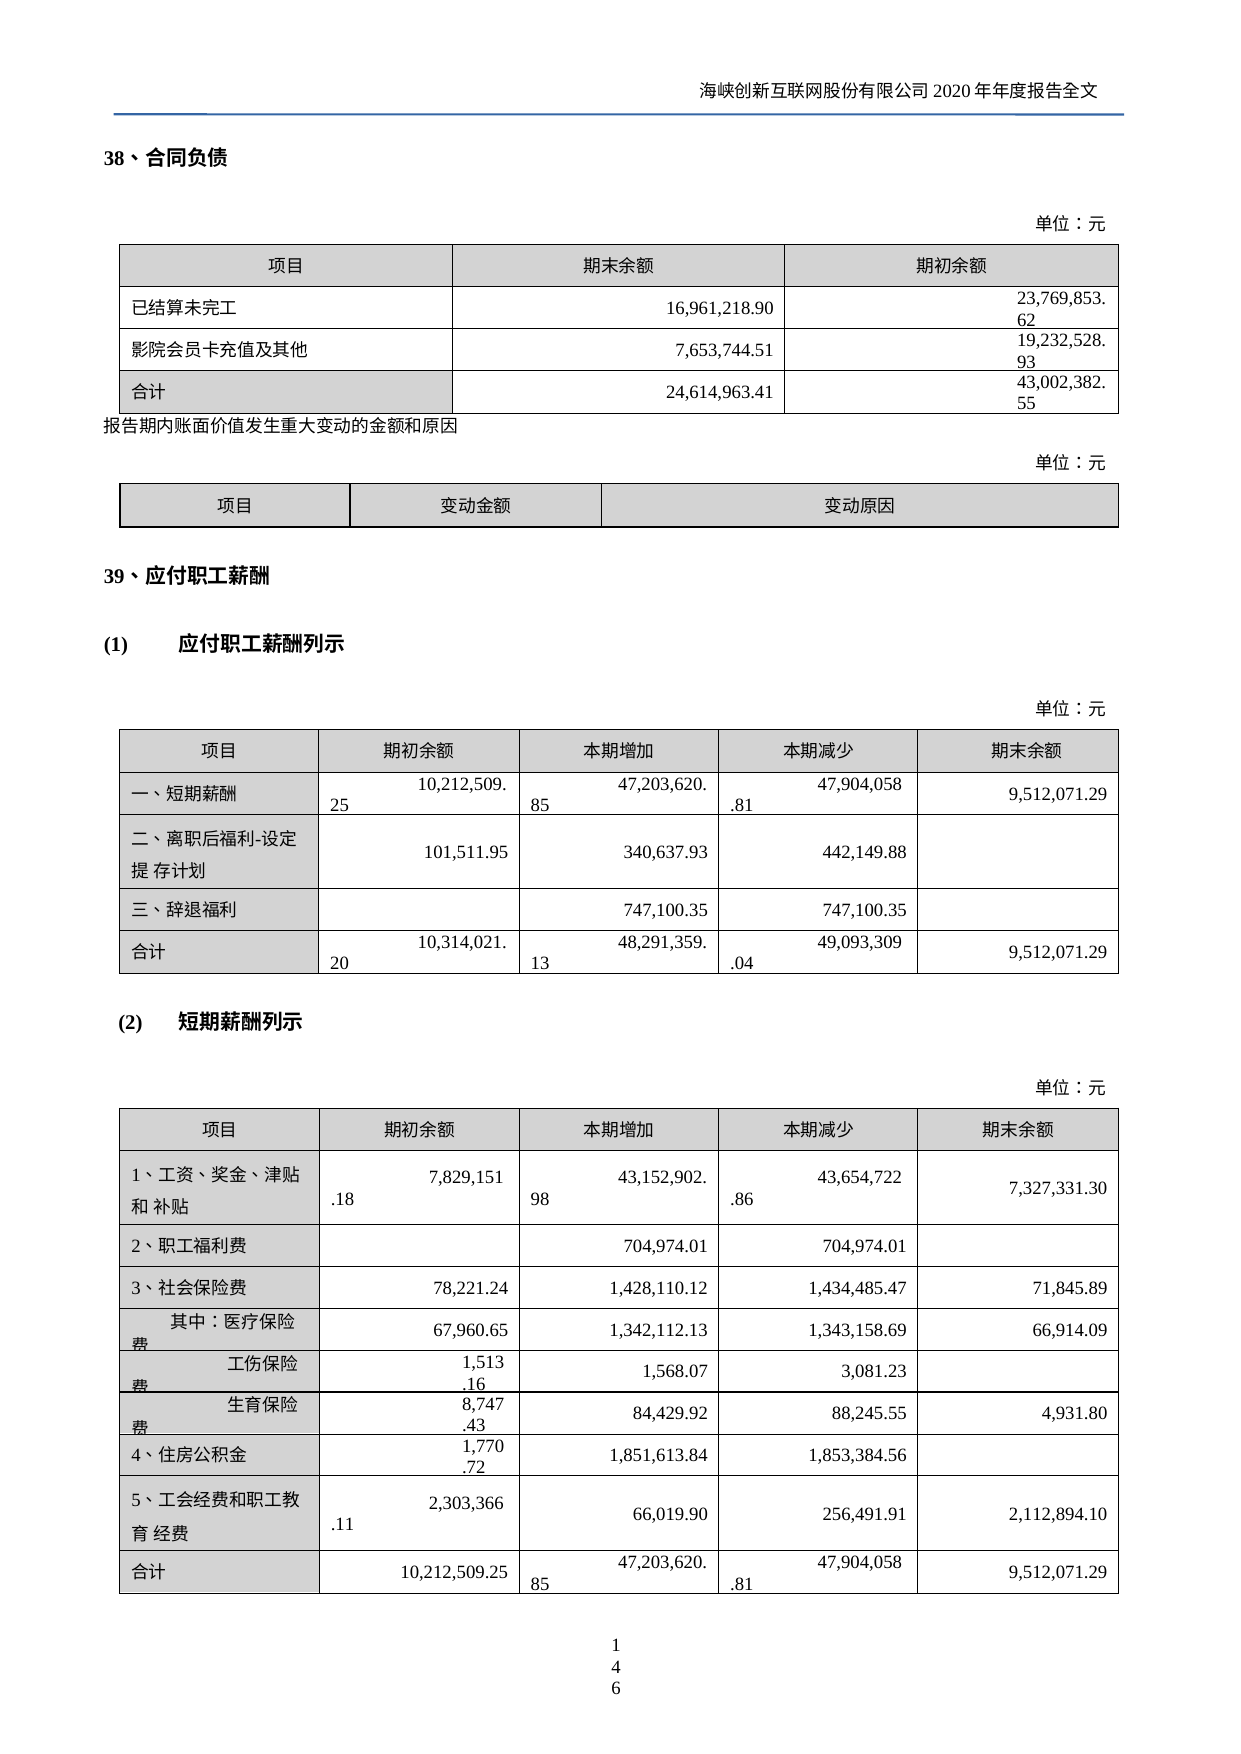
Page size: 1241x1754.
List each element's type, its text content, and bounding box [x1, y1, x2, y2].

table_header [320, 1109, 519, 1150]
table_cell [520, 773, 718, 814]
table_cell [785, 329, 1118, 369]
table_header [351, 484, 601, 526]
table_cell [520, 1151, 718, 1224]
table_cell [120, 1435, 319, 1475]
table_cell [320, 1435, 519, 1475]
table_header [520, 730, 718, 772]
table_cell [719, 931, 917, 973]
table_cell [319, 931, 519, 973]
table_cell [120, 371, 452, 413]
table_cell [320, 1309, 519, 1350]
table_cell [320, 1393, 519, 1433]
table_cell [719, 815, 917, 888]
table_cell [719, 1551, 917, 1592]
list 短期薪酬列示 [103, 1007, 1134, 1036]
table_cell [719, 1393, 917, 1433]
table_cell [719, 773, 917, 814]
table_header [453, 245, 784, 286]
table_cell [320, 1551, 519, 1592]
text 38、合同负债 [103, 143, 1134, 172]
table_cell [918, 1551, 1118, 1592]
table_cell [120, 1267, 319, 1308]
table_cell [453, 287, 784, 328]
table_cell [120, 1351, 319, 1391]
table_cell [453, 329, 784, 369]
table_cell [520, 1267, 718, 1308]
text 报告期内账面价值发生重大变动的金额和原因 [103, 414, 1134, 438]
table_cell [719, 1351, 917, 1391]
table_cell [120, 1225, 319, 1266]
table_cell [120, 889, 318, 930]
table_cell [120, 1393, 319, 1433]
text 单位：元 [1035, 211, 1134, 235]
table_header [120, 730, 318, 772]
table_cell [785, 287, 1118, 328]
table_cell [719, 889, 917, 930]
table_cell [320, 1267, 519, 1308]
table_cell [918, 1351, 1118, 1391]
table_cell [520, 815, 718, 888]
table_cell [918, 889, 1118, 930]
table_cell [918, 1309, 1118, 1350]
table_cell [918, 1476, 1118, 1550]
list 应付职工薪酬列示 [103, 629, 1134, 657]
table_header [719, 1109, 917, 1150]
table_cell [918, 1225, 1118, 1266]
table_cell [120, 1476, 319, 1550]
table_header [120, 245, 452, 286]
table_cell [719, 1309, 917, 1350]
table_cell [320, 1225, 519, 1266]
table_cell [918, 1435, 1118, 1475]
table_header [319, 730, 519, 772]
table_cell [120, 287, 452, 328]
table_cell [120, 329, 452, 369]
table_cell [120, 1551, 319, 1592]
text 39、应付职工薪酬 [103, 561, 1134, 589]
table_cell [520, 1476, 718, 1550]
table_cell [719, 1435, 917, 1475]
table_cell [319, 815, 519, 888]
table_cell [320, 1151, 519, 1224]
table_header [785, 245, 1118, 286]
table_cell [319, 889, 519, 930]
text 单位：元 [1035, 697, 1134, 721]
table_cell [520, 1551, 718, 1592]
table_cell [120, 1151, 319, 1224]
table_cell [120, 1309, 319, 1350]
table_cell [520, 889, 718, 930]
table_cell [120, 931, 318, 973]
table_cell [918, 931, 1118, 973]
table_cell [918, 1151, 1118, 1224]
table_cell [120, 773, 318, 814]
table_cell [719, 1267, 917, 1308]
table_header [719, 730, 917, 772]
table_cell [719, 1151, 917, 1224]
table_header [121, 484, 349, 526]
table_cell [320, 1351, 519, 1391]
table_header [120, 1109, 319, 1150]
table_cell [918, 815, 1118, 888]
text 单位：元 [1035, 1075, 1134, 1099]
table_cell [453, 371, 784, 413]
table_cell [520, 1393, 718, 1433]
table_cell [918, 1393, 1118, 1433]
text 单位：元 [1035, 450, 1134, 474]
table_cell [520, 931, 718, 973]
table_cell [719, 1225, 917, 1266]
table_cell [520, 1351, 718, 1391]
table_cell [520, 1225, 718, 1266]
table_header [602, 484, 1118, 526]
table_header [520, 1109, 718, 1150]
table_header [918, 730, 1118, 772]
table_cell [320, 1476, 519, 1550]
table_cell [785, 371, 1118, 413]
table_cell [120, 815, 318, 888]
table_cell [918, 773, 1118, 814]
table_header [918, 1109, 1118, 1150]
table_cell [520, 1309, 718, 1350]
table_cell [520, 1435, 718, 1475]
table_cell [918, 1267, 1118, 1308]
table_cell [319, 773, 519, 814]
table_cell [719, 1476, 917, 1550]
